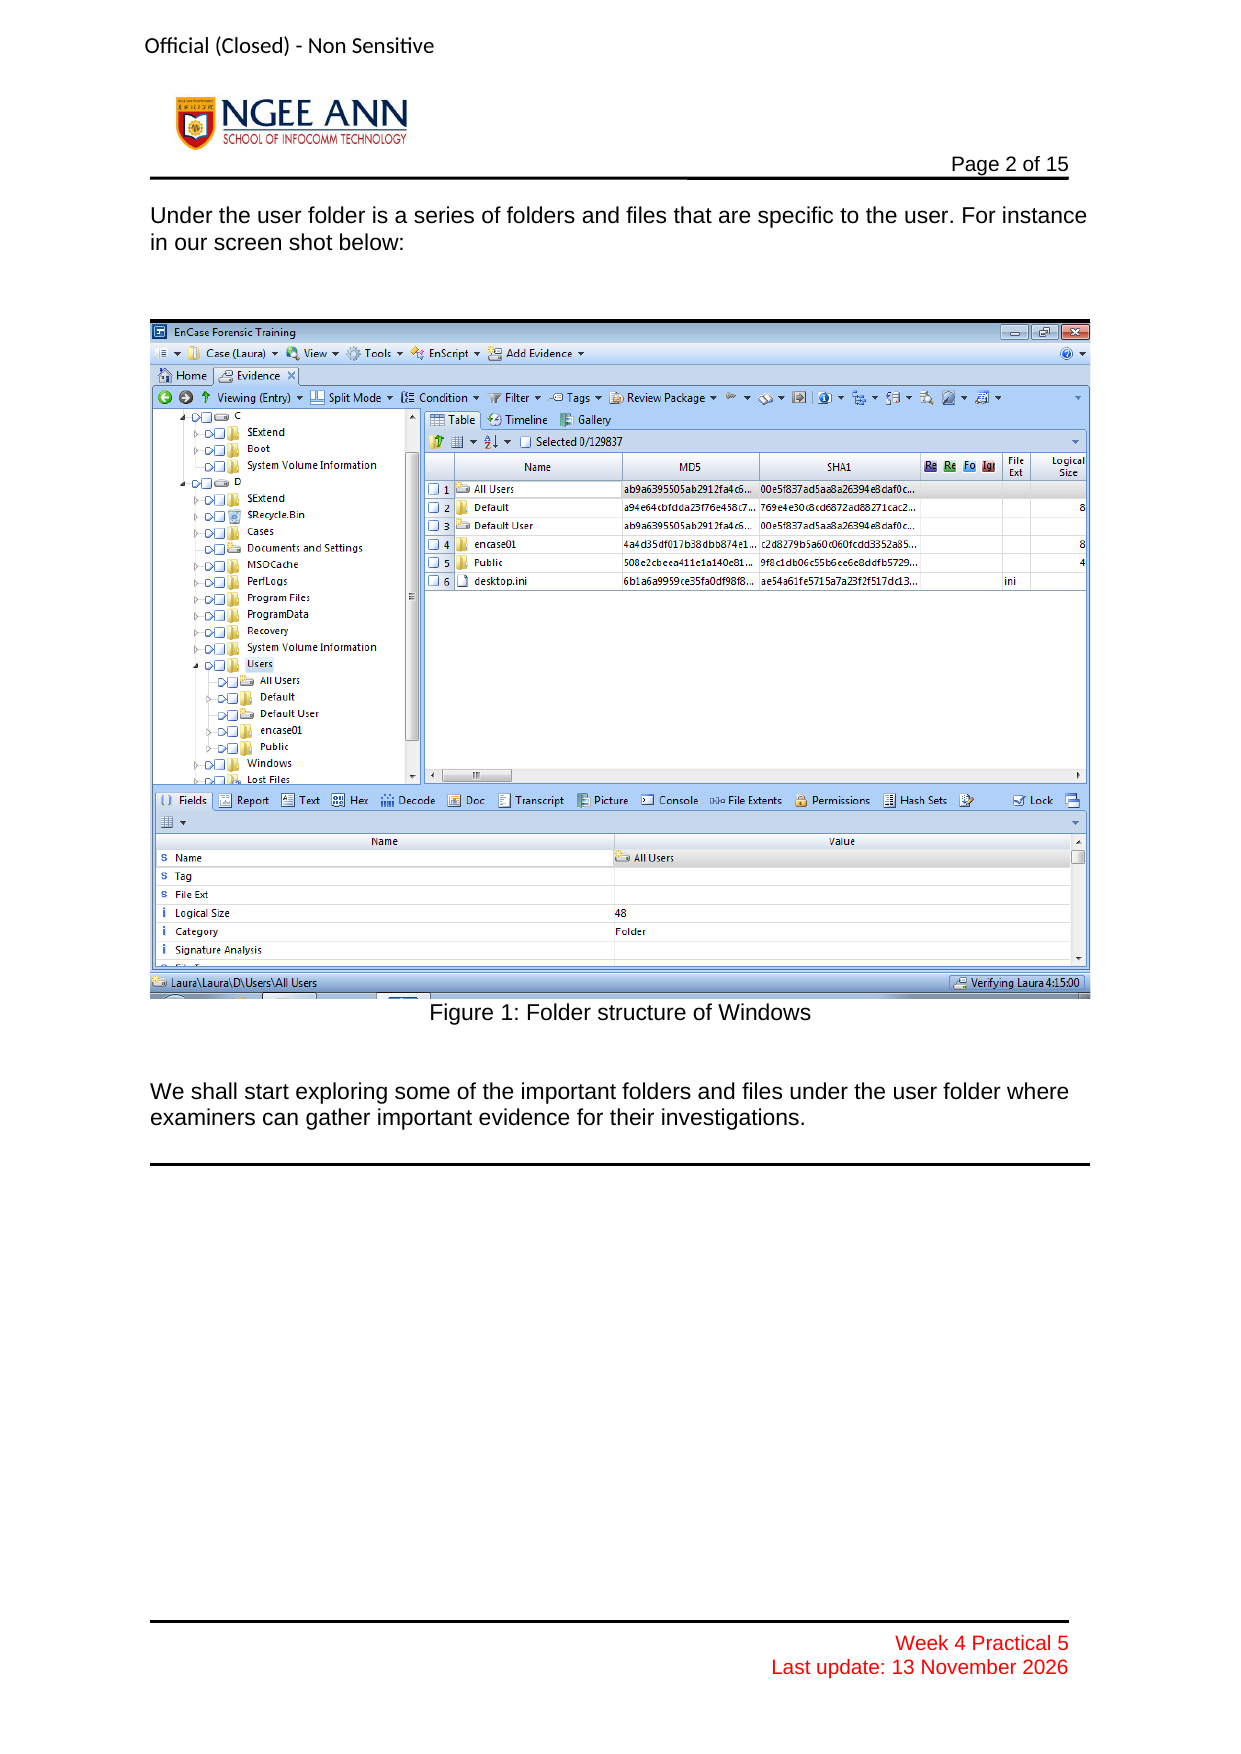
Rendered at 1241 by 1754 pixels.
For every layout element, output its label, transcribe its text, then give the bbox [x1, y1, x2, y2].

text Under the user folder is a series of folders and files that are specific to the user. For instance in our screen shot below: [150, 202, 1090, 319]
picture [150, 75, 432, 172]
picture [150, 323, 1091, 999]
text We shall start exploring some of the important folders and files under the user folder where examiners can gather important evidence for their investigations. [150, 1078, 1090, 1130]
text Figure 1: Folder structure of Windows [150, 999, 1090, 1025]
